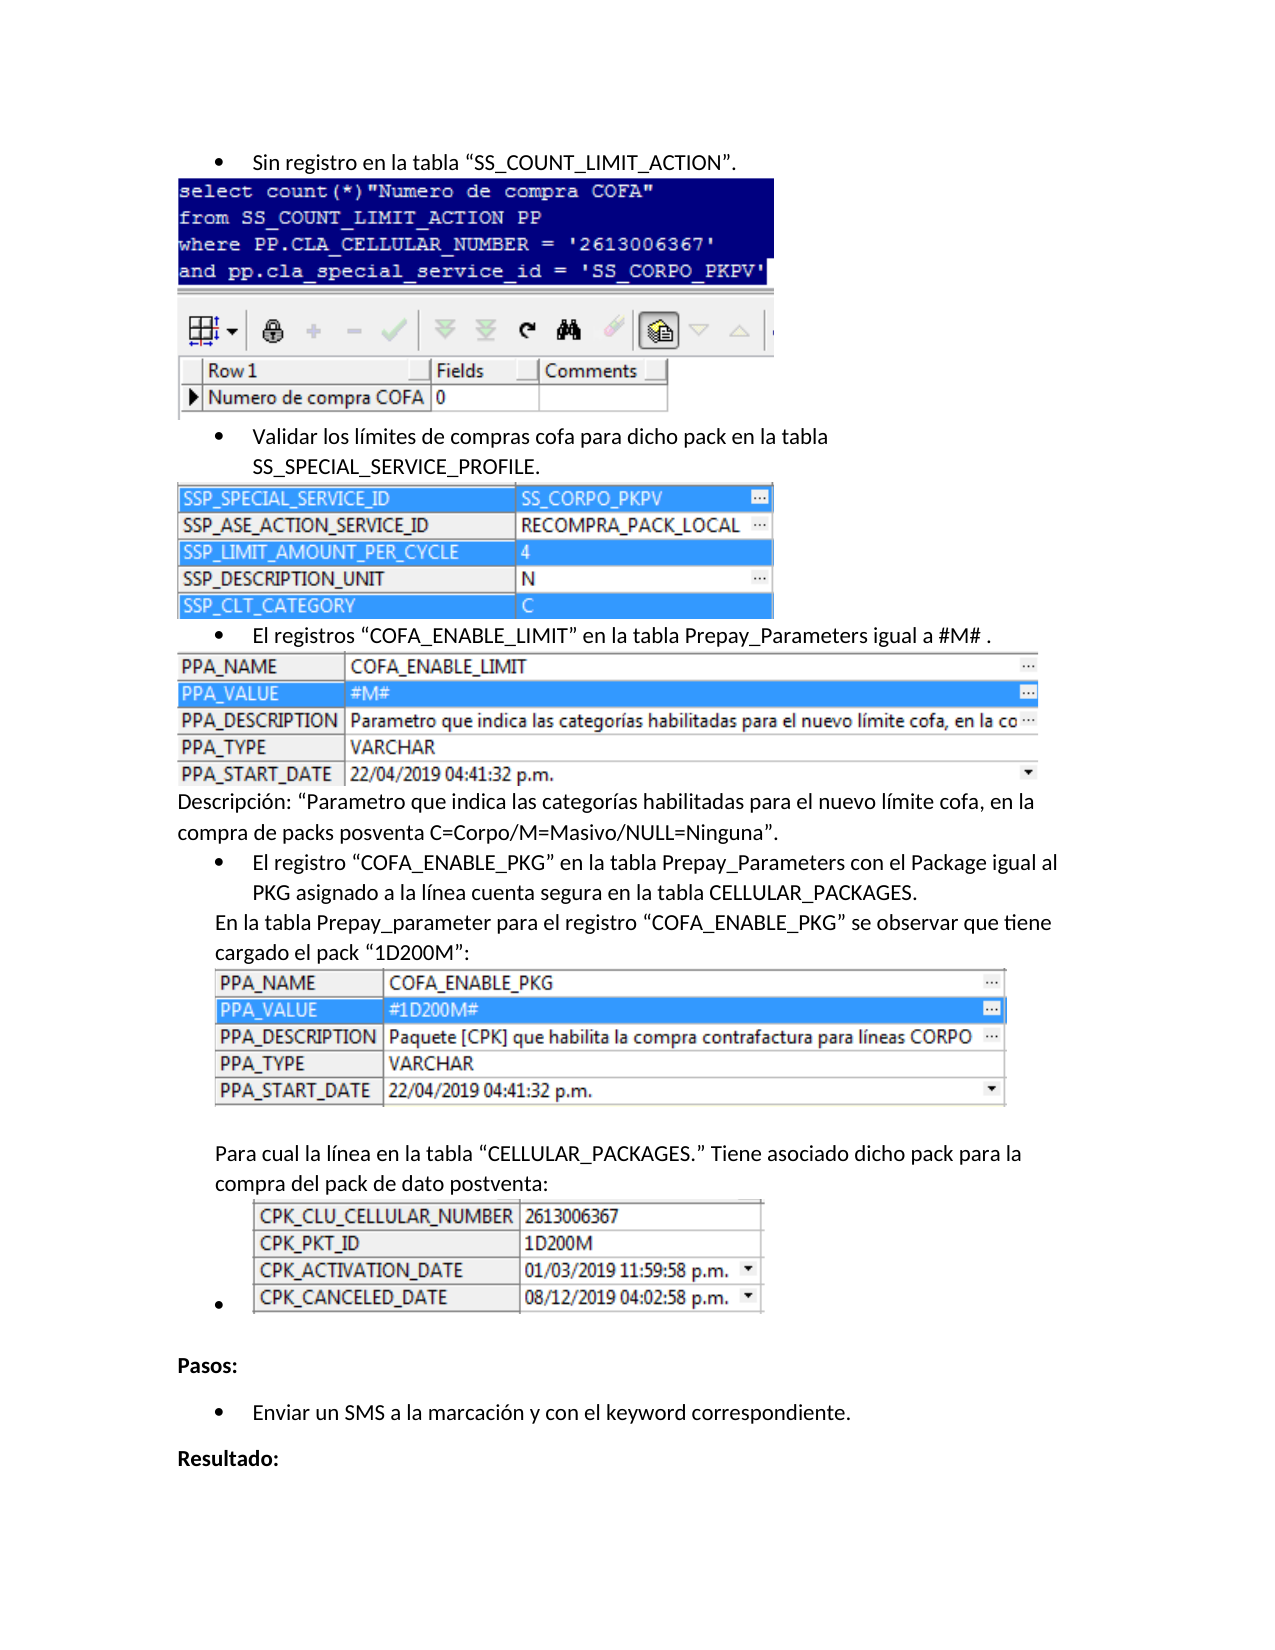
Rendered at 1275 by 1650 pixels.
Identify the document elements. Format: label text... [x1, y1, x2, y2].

picture [214, 968, 1007, 1107]
list El registros “COFA_ENABLE_LIMIT” en la tabla Prepay_Parameters igual a #M# . [215, 621, 1098, 649]
list Sin registro en la tabla “SS_COUNT_LIMIT_ACTION”. [215, 148, 1098, 176]
text Descripción: “Parametro que indica las categorías habilitadas para el nuevo límite cofa, en la compra de packs posventa C=Corpo/M=Masivo/NULL=Ninguna”. [177, 787, 1098, 846]
picture [177, 651, 1039, 786]
text En la tabla Prepay_parameter para el registro “COFA_ENABLE_PKG” se observar que tiene cargado el pack “1D200M”: [215, 908, 1098, 967]
picture [177, 482, 774, 619]
list Validar los límites de compras cofa para dicho pack en la tabla SS_SPECIAL_SERVICE_PROFILE. [215, 422, 1098, 480]
list El registro “COFA_ENABLE_PKG” en la tabla Prepay_Parameters con el Package igual al PKG asignado a la línea cuenta segura en la tabla CELLULAR_PACKAGES. [215, 848, 1098, 906]
picture [177, 177, 774, 420]
list Enviar un SMS a la marcación y con el keyword correspondiente. [215, 1398, 1098, 1426]
text Para cual la línea en la tabla “CELLULAR_PACKAGES.” Tiene asociado dicho pack para la compra del pack de dato postventa: [215, 1139, 1098, 1197]
text Pasos: [177, 1351, 1098, 1379]
text Resultado: [177, 1444, 1098, 1472]
picture [252, 1199, 765, 1314]
